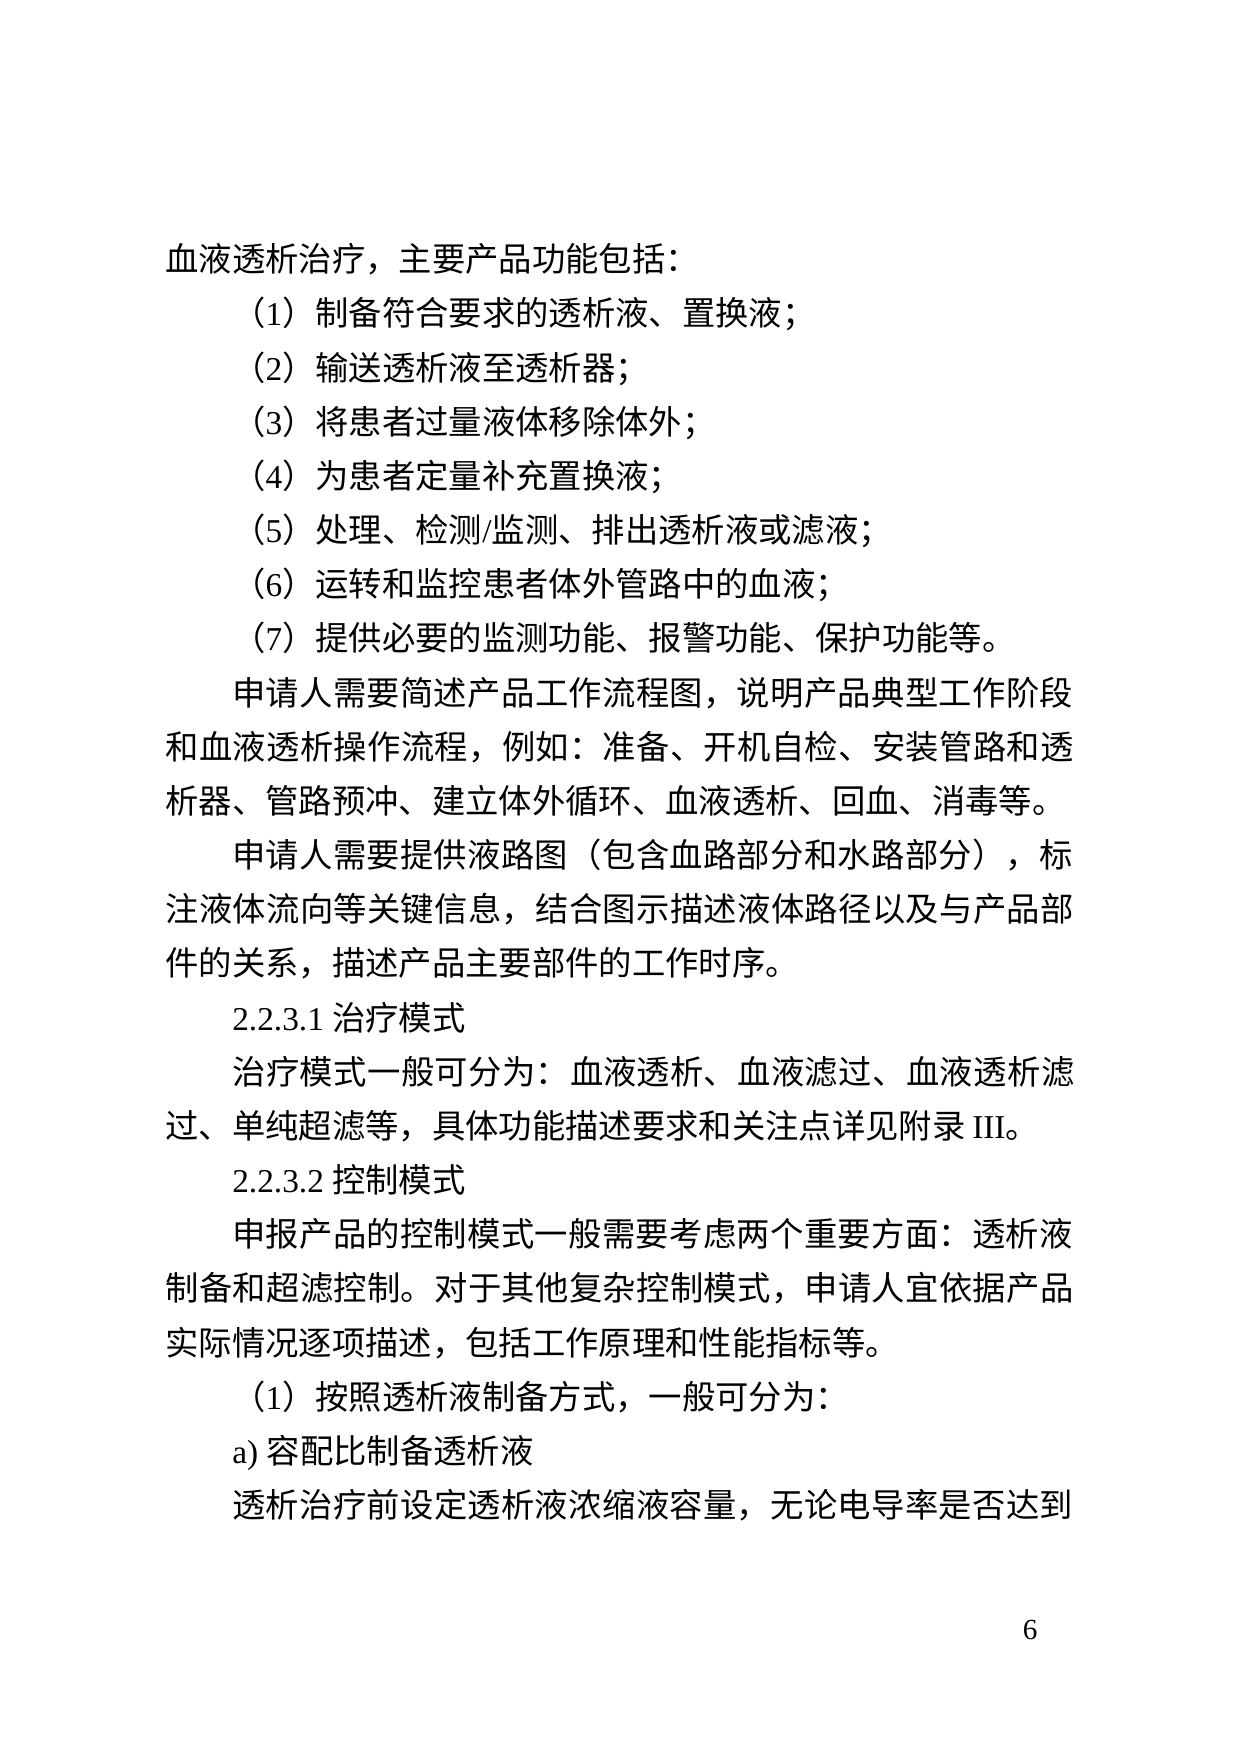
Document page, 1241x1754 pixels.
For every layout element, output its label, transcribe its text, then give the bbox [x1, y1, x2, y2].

list 制备符合要求的透析液、置换液； [232, 281, 1075, 335]
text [165, 227, 1075, 281]
list 治疗模式 [165, 985, 1075, 1039]
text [165, 1473, 1075, 1527]
list 为患者定量补充置换液； [165, 444, 1075, 498]
list 提供必要的监测功能、报警功能、保护功能等。 [165, 606, 1075, 660]
list 将患者过量液体移除体外； [165, 389, 1075, 444]
list 运转和监控患者体外管路中的血液； [165, 552, 1075, 606]
text 申请人需要提供液路图（包含血路部分和水路部分），标注液体流向等关键信息，结合图示描述液体路径以及与产品部件的关系，描述产品主要部件的工作时序。 [165, 823, 1075, 985]
text 治疗模式一般可分为：血液透析、血液滤过、血液透析滤过、单纯超滤等，具体功能描述要求和关注点详见附录III。 [165, 1039, 1075, 1148]
list 容配比制备透析液 [165, 1419, 1075, 1473]
text 申请人需要简述产品工作流程图，说明产品典型工作阶段和血液透析操作流程，例如：准备、开机自检、安装管路和透析器、管路预冲、建立体外循环、血液透析、回血、消毒等。 [165, 660, 1075, 823]
list 控制模式 [165, 1148, 1075, 1202]
list 输送透析液至透析器； [165, 335, 1075, 389]
list 处理、检测/监测、排出透析液或滤液； [165, 498, 1075, 552]
list 按照透析液制备方式，一般可分为： [165, 1364, 1075, 1419]
text 申报产品的控制模式一般需要考虑两个重要方面：透析液制备和超滤控制。对于其他复杂控制模式，申请人宜依据产品实际情况逐项描述，包括工作原理和性能指标等。 [165, 1202, 1075, 1364]
